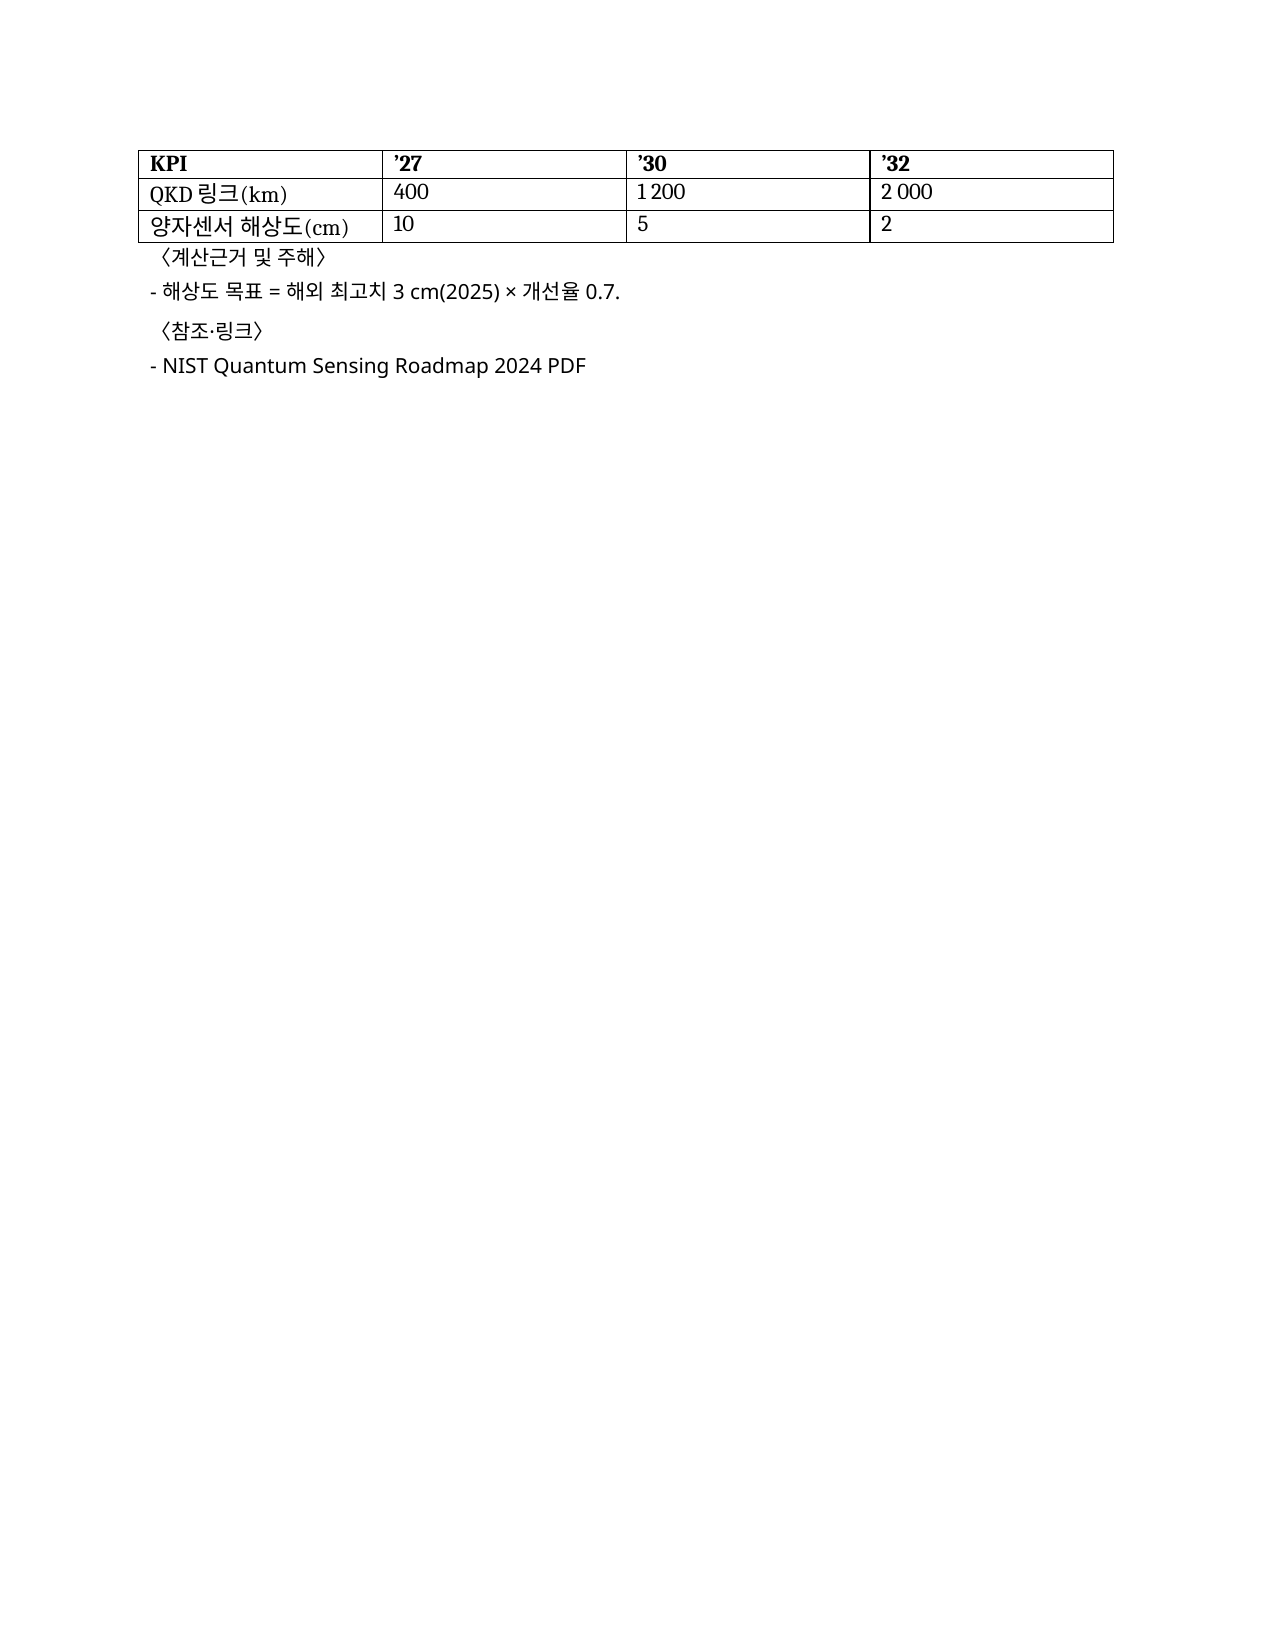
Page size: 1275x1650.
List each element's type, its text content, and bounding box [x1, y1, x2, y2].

table_header KPI [139, 151, 382, 177]
table_header ’32 [871, 151, 1113, 177]
table_cell 5 [627, 211, 869, 242]
table_cell QKD 링크(km) [139, 179, 382, 210]
table_cell 1 200 [627, 179, 869, 210]
table_cell 2 000 [871, 179, 1113, 210]
table_cell 400 [383, 179, 626, 210]
table_header ’27 [383, 151, 626, 177]
table_cell 10 [383, 211, 626, 242]
text 〈계산근거 및 주해〉 - 해상도 목표 = 해외 최고치 3 cm(2025) × 개선율 0.7. [150, 243, 1125, 306]
table_cell 양자센서 해상도(cm) [139, 211, 382, 242]
table_cell 2 [871, 211, 1113, 242]
text 〈참조·링크〉 - NIST Quantum Sensing Roadmap 2024 PDF [150, 317, 1125, 380]
table_header ’30 [627, 151, 869, 177]
